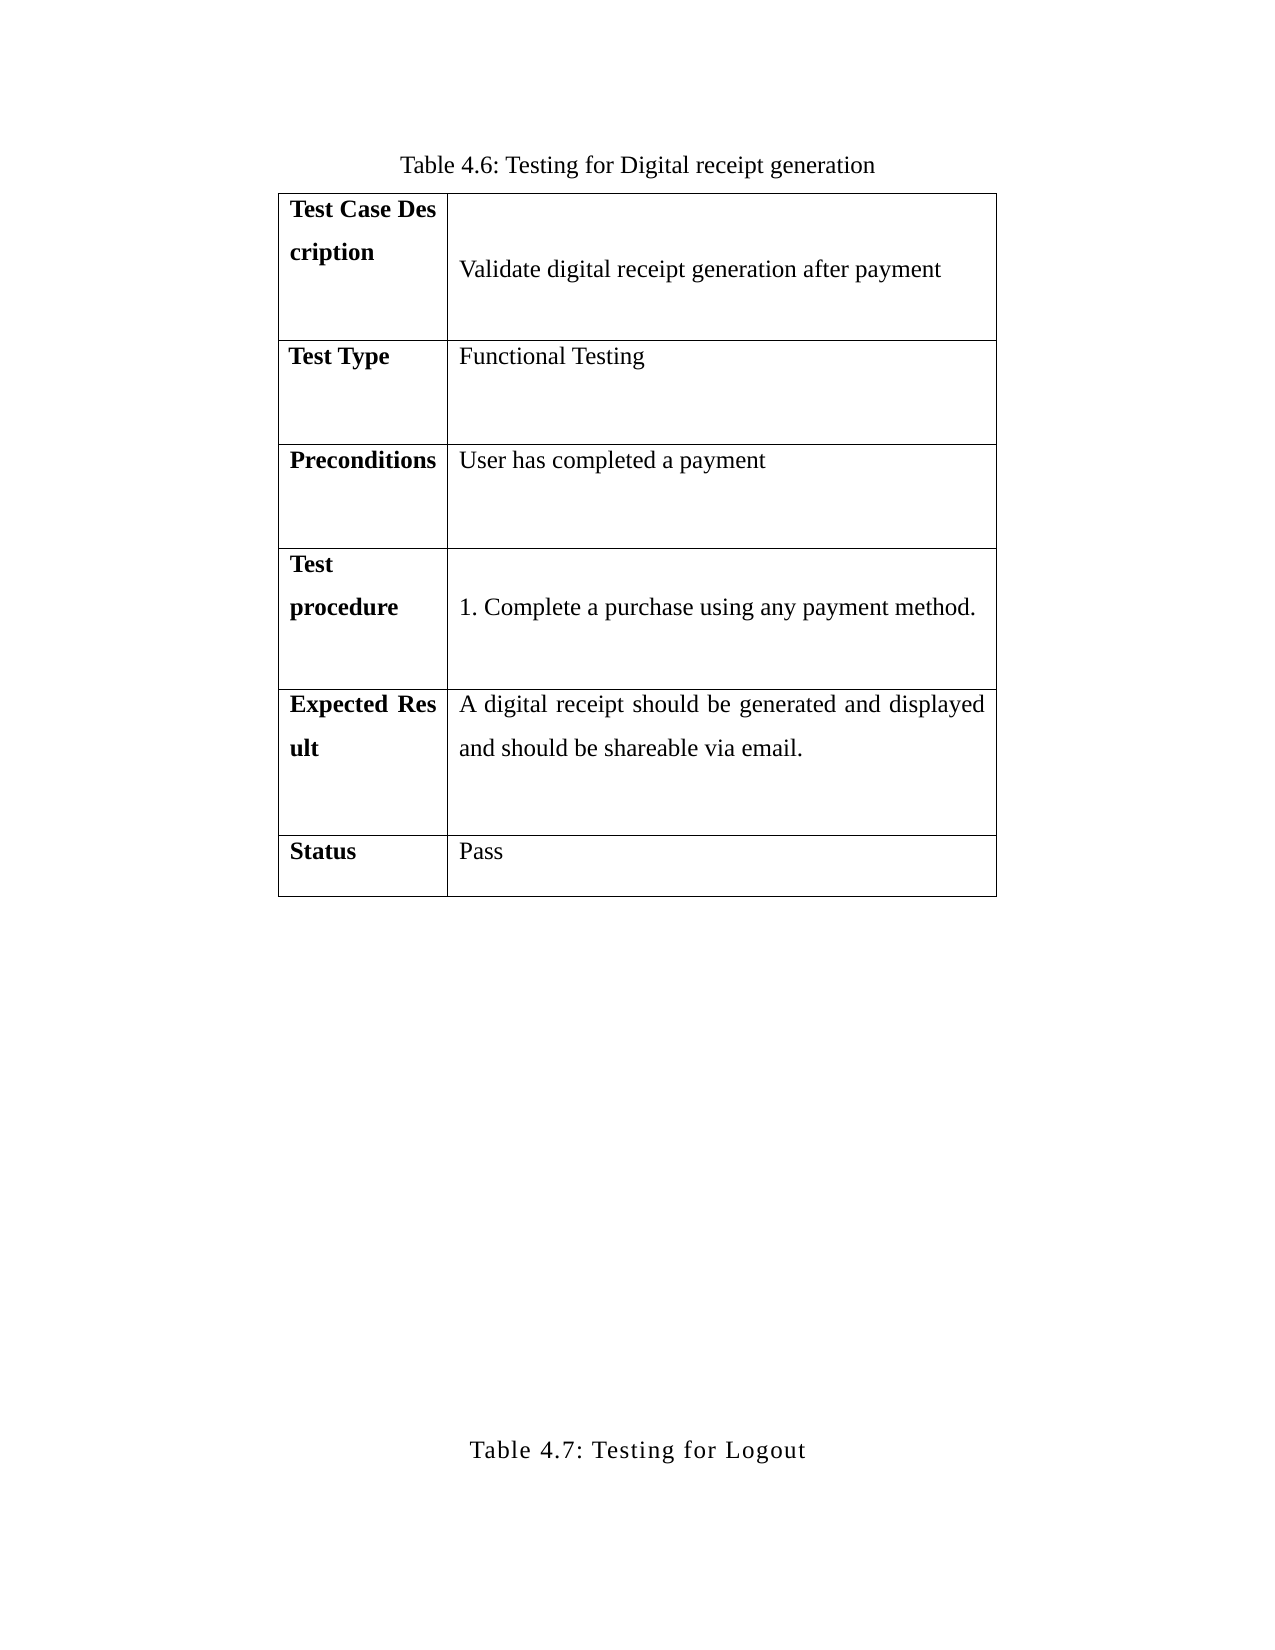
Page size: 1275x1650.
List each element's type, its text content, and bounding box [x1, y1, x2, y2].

subtitle Table 4.7: Testing for Logout [150, 1435, 1125, 1464]
table_cell User has completed a payment [448, 445, 996, 548]
table_cell Preconditions [279, 445, 447, 548]
table_cell Status [279, 836, 447, 896]
table_cell Expected Result [279, 690, 447, 835]
table_header Validate digital receipt generation after payment [448, 194, 996, 340]
table_cell Test Type [279, 341, 447, 444]
table_cell Functional Testing [448, 341, 996, 444]
table_cell 1. Complete a purchase using any payment method. [448, 549, 996, 688]
table_cell Test procedure [279, 549, 447, 688]
text Table 4.6: Testing for Digital receipt generation [150, 150, 1125, 179]
table_header Test Case Description [279, 194, 447, 340]
table_cell Pass [448, 836, 996, 896]
table_cell A digital receipt should be generated and displayed and should be shareable via email. [448, 690, 996, 835]
